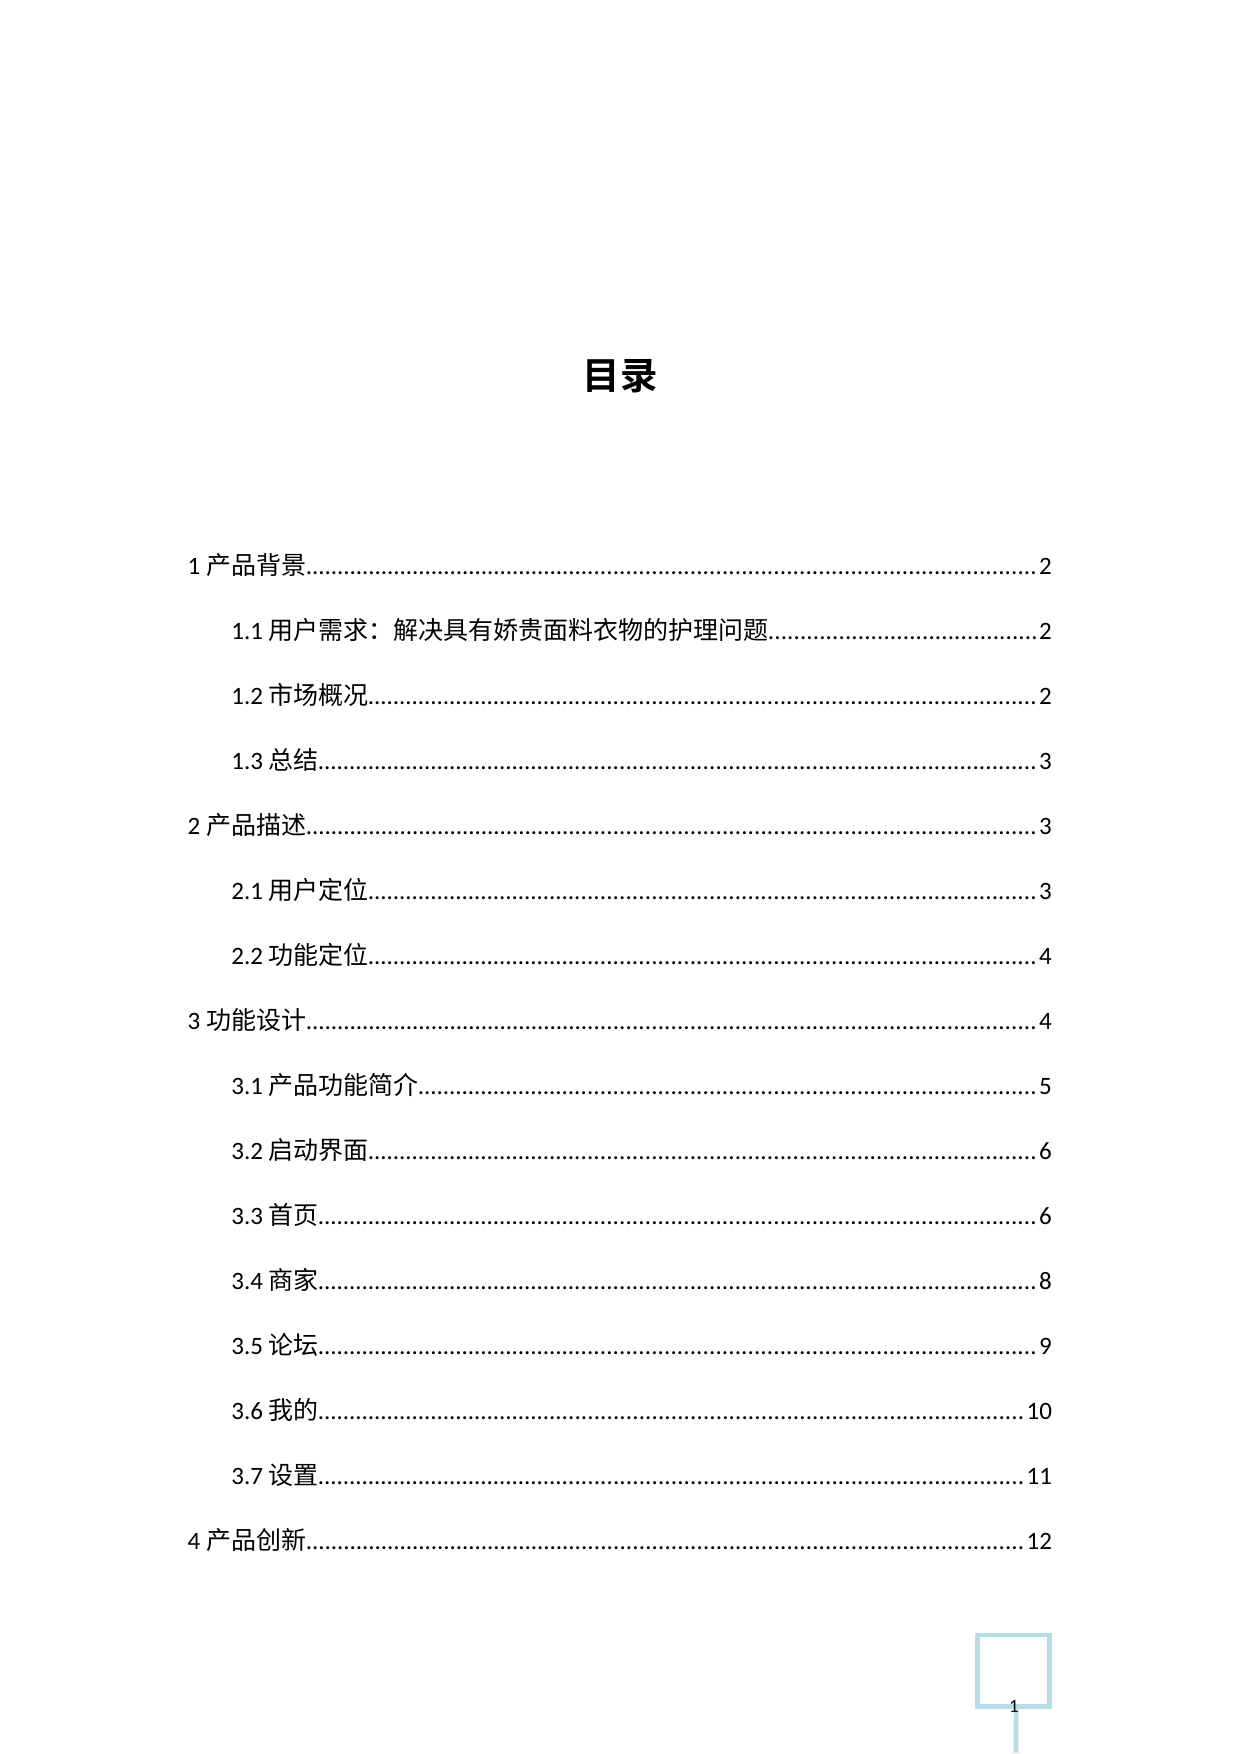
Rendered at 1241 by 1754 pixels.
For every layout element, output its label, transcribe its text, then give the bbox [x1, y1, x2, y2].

text 1.3总结 3 [231, 726, 1053, 791]
text 3.6我的 10 [231, 1376, 1053, 1441]
text 1.1用户需求：解决具有娇贵面料衣物的护理问题 2 [231, 596, 1053, 661]
text 3.4商家 8 [231, 1246, 1053, 1311]
text 1.2市场概况 2 [231, 661, 1053, 726]
text 3.2启动界面 6 [231, 1116, 1053, 1181]
text 2.2功能定位 4 [231, 921, 1053, 986]
text 3 功能设计 4 [187, 986, 1053, 1051]
text 2 产品描述 3 [187, 791, 1053, 856]
text 3.5论坛 9 [231, 1311, 1053, 1376]
text 3.1产品功能简介 5 [231, 1051, 1053, 1116]
text 1 产品背景 2 [187, 531, 1053, 596]
text 4 产品创新 12 [187, 1506, 1053, 1571]
text 3.3首页 6 [231, 1181, 1053, 1246]
text 3.7设置 11 [231, 1441, 1053, 1506]
text 目录 [187, 341, 1053, 406]
text 2.1用户定位 3 [231, 856, 1053, 921]
